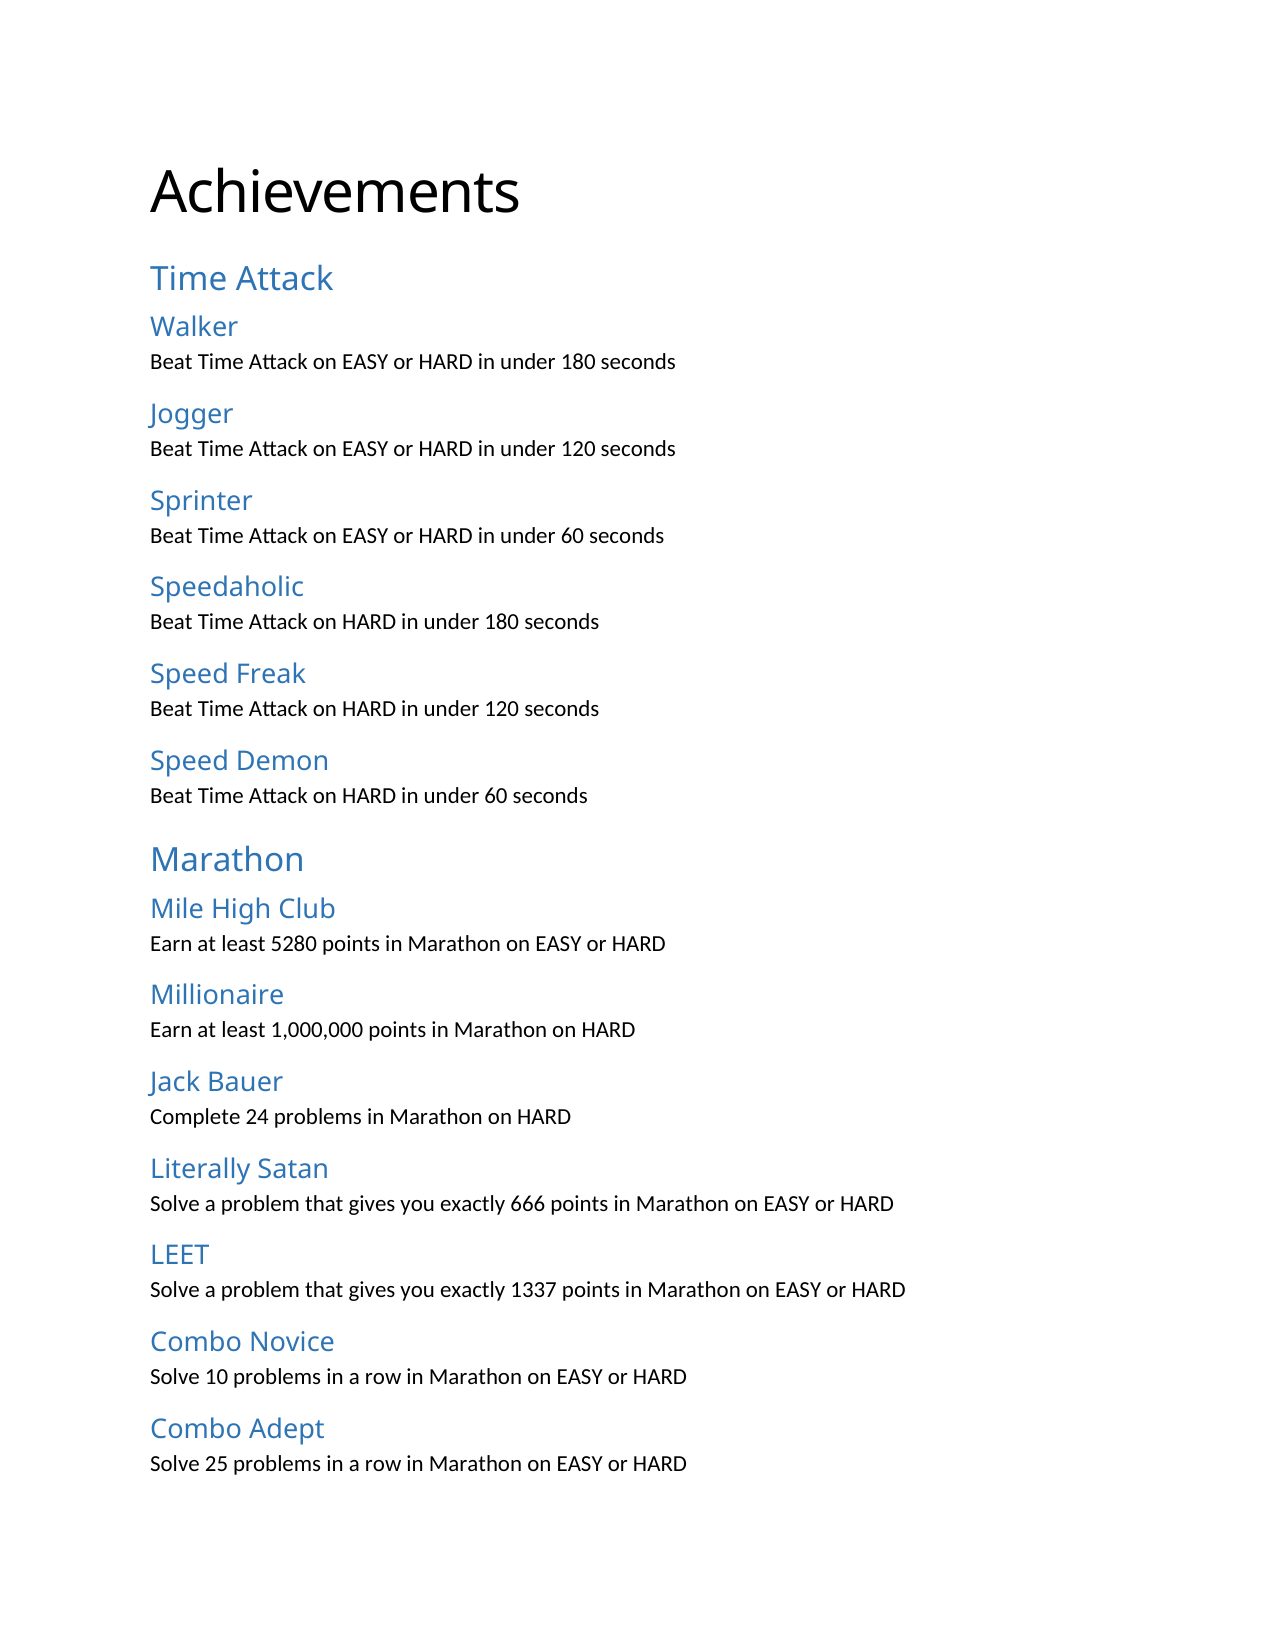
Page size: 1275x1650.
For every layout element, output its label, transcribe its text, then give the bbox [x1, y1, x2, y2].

subtitle Millionaire [150, 976, 1125, 1013]
text Earn at least 1,000,000 points in Marathon on HARD [150, 1016, 1125, 1043]
text Earn at least 5280 points in Marathon on EASY or HARD [150, 929, 1125, 957]
subtitle Speed Freak [150, 654, 1125, 691]
subtitle Mile High Club [150, 889, 1125, 926]
subtitle Combo Adept [150, 1409, 1125, 1446]
text Solve 25 problems in a row in Marathon on EASY or HARD [150, 1449, 1125, 1477]
text Beat Time Attack on HARD in under 180 seconds [150, 607, 1125, 635]
subtitle Jogger [150, 394, 1125, 431]
text Beat Time Attack on HARD in under 120 seconds [150, 694, 1125, 722]
subtitle Marathon [150, 836, 1125, 881]
subtitle Combo Novice [150, 1322, 1125, 1359]
text Beat Time Attack on EASY or HARD in under 60 seconds [150, 521, 1125, 549]
subtitle LEET [150, 1236, 1125, 1273]
text Solve 10 problems in a row in Marathon on EASY or HARD [150, 1362, 1125, 1390]
text Beat Time Attack on HARD in under 60 seconds [150, 781, 1125, 809]
text Solve a problem that gives you exactly 666 points in Marathon on EASY or HARD [150, 1189, 1125, 1217]
text Beat Time Attack on EASY or HARD in under 120 seconds [150, 434, 1125, 462]
text Solve a problem that gives you exactly 1337 points in Marathon on EASY or HARD [150, 1276, 1125, 1303]
subtitle Sprinter [150, 481, 1125, 518]
text Complete 24 problems in Marathon on HARD [150, 1102, 1125, 1130]
subtitle Walker [150, 308, 1125, 344]
subtitle Jack Bauer [150, 1062, 1125, 1099]
subtitle Speedaholic [150, 568, 1125, 604]
subtitle Literally Satan [150, 1149, 1125, 1186]
subtitle Time Attack [150, 254, 1125, 300]
title Achievements [150, 150, 1125, 229]
text Beat Time Attack on EASY or HARD in under 180 seconds [150, 347, 1125, 375]
subtitle Speed Demon [150, 741, 1125, 778]
